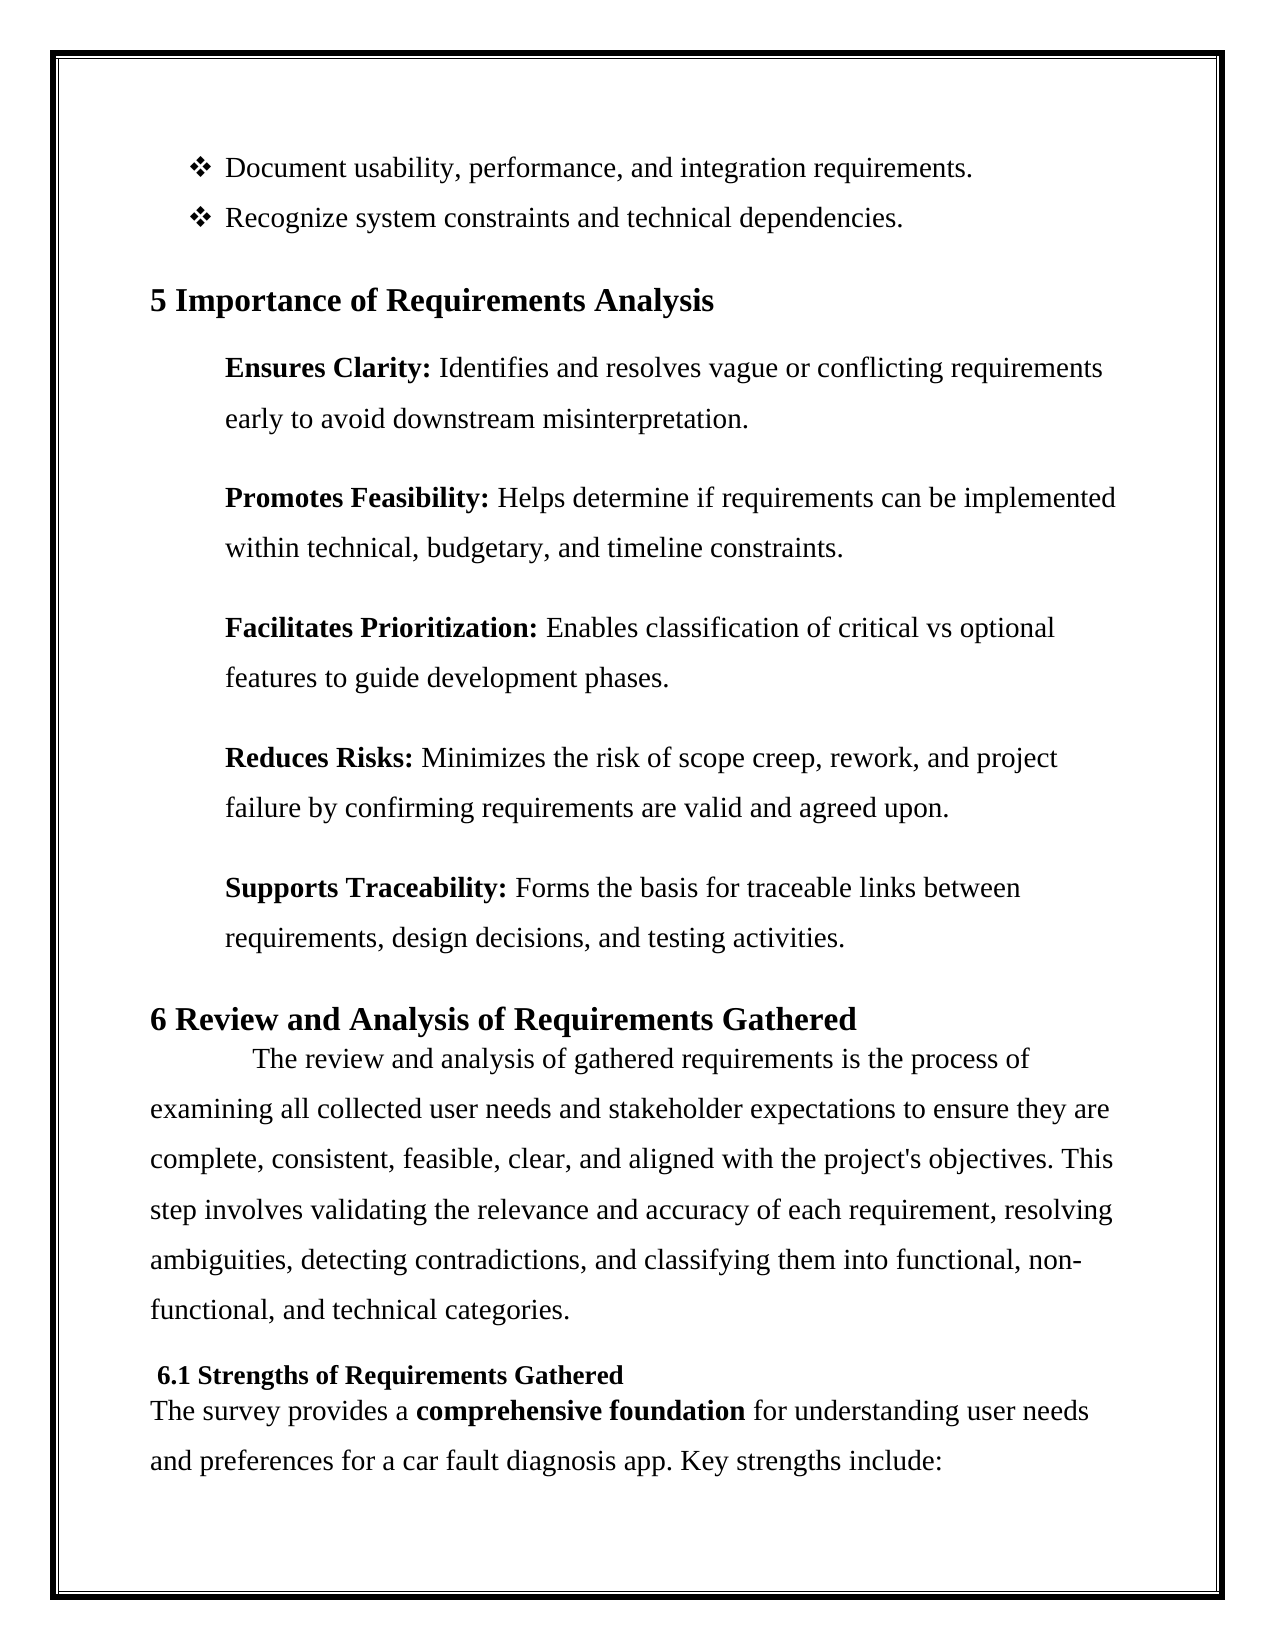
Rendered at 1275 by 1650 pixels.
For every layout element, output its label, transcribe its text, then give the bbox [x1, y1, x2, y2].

subtitle 5 Importance of Requirements Analysis [150, 280, 1125, 318]
text Promotes Feasibility: Helps determine if requirements can be implemented within technical, budgetary, and timeline constraints. [225, 480, 1125, 564]
text Facilitates Prioritization: Enables classification of critical vs optional features to guide development phases. [225, 610, 1125, 694]
subtitle 6 Review and Analysis of Requirements Gathered [150, 999, 1125, 1038]
text The survey provides a comprehensive foundation for understanding user needs and preferences for a car fault diagnosis app. Key strengths include: [150, 1393, 1125, 1477]
list Document usability, performance, and integration requirements. [187, 150, 1125, 184]
list Recognize system constraints and technical dependencies. [187, 200, 1125, 234]
subtitle 6.1 Strengths of Requirements Gathered [150, 1359, 1125, 1391]
text Supports Traceability: Forms the basis for traceable links between requirements, design decisions, and testing activities. [225, 870, 1125, 953]
text Reduces Risks: Minimizes the risk of scope creep, rework, and project failure by confirming requirements are valid and agreed upon. [225, 740, 1125, 824]
text Ensures Clarity: Identifies and resolves vague or conflicting requirements early to avoid downstream misinterpretation. [225, 351, 1125, 434]
text The review and analysis of gathered requirements is the process of examining all collected user needs and stakeholder expectations to ensure they are complete, consistent, feasible, clear, and aligned with the project's objectives. This step involves validating the relevance and accuracy of each requirement, resolving ambiguities, detecting contradictions, and classifying them into functional, non-functional, and technical categories. [150, 1041, 1125, 1326]
